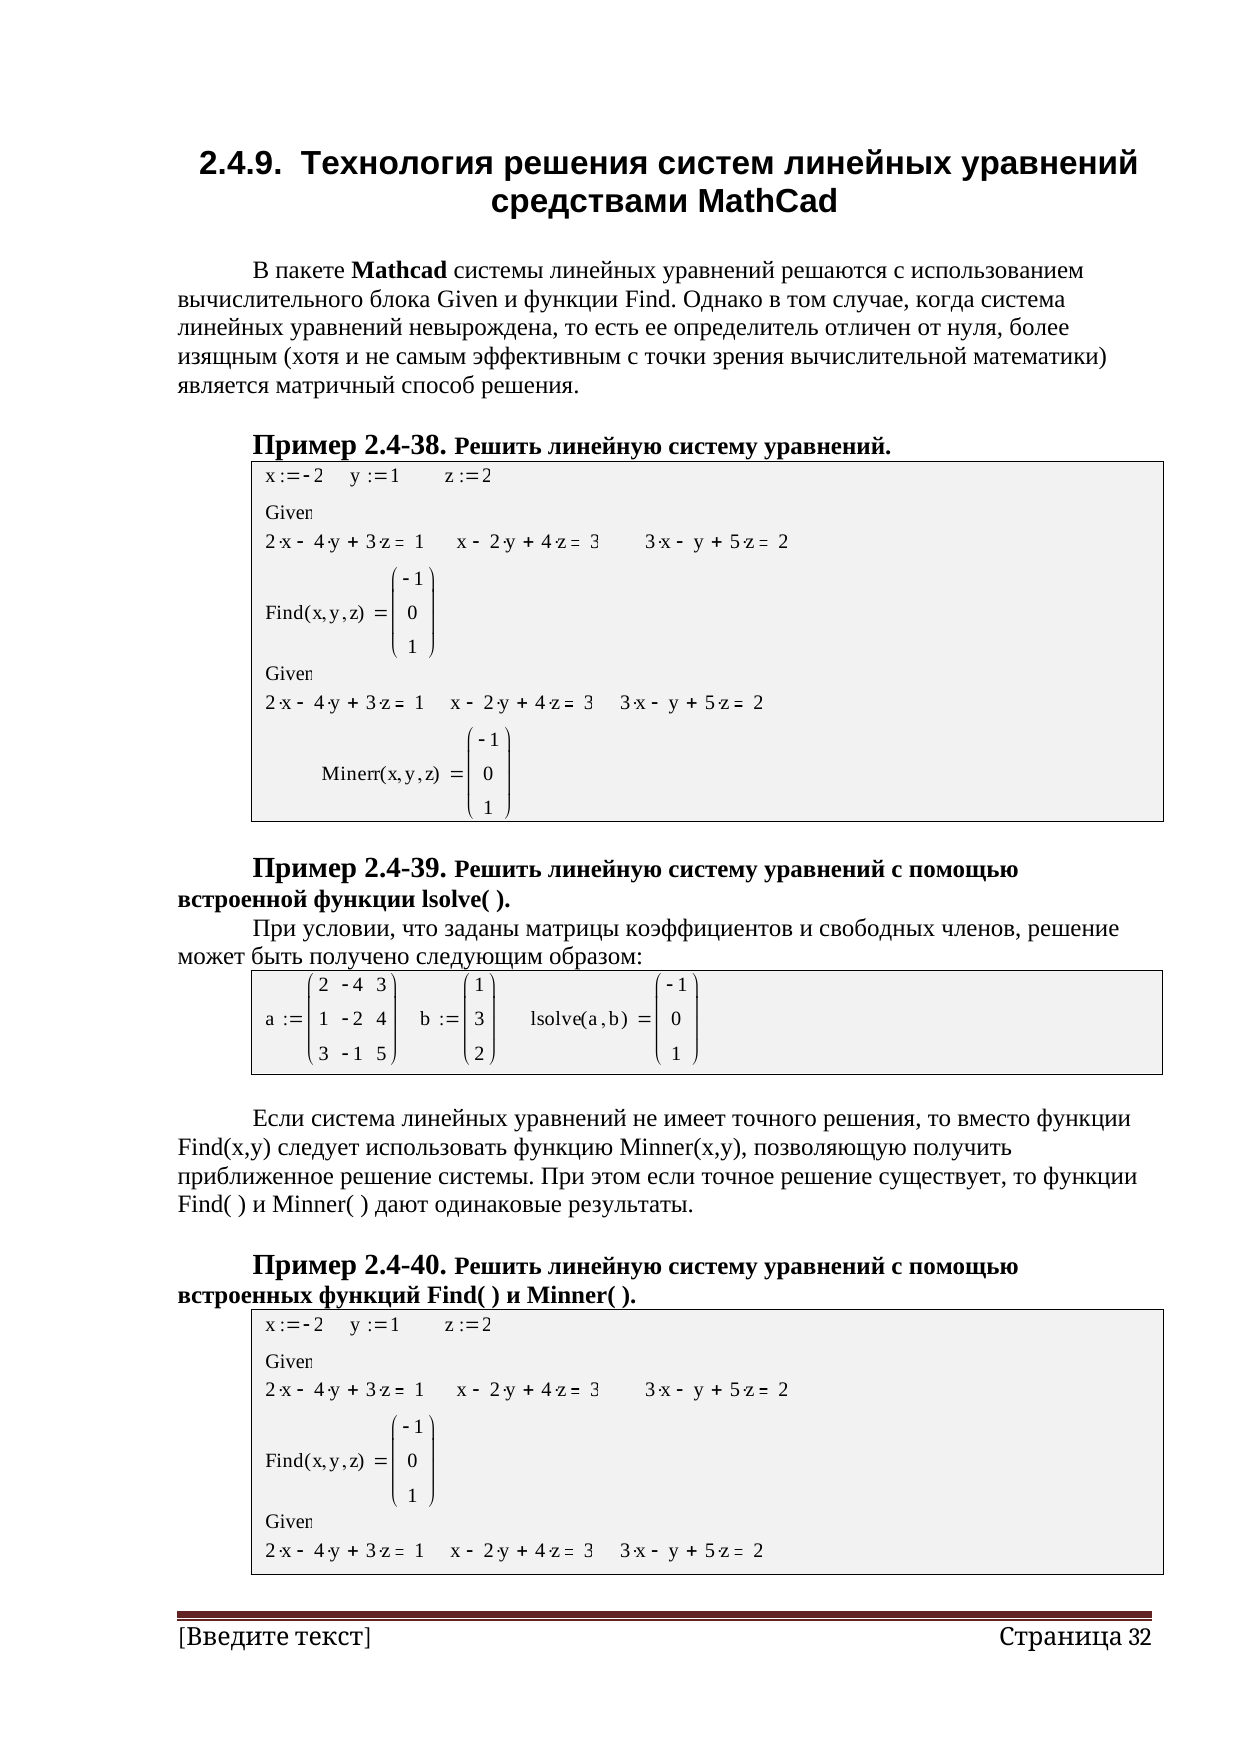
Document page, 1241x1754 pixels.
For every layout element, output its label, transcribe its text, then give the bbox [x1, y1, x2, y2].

text Пример 2.4-40. Решить линейную систему уравнений с помощью встроенных функций Find( ) и Minner( ). [177, 1247, 1152, 1309]
text Если система линейных уравнений не имеет точного решения, то вместо функции Find(x,y) следует использовать функцию Minner(x,y), позволяющую получить приближенное решение системы. При этом если точное решение существует, то функции Find( ) и Minner( ) дают одинаковые результаты. [177, 1103, 1152, 1218]
text Пример 2.4-38. Решить линейную систему уравнений. [177, 427, 1152, 461]
text При условии, что заданы матрицы коэффициентов и свободных членов, решение может быть получено следующим образом: [177, 913, 1152, 970]
subtitle 2.4.9. Технология решения систем линейных уравнений средствами MathCad [177, 143, 1152, 220]
text В пакете Mathcad системы линейных уравнений решаются с использованием вычислительного блока Given и функции Find. Однако в том случае, когда система линейных уравнений невырождена, то есть ее определитель отличен от нуля, более изящным (хотя и не самым эффективным с точки зрения вычислительной математики) является матричный способ решения. [177, 255, 1152, 399]
table_header [252, 1310, 1163, 1574]
text Пример 2.4-39. Решить линейную систему уравнений с помощью встроенной функции lsolve( ). [177, 850, 1152, 913]
table_header [252, 462, 1163, 821]
table_header [252, 971, 1162, 1073]
